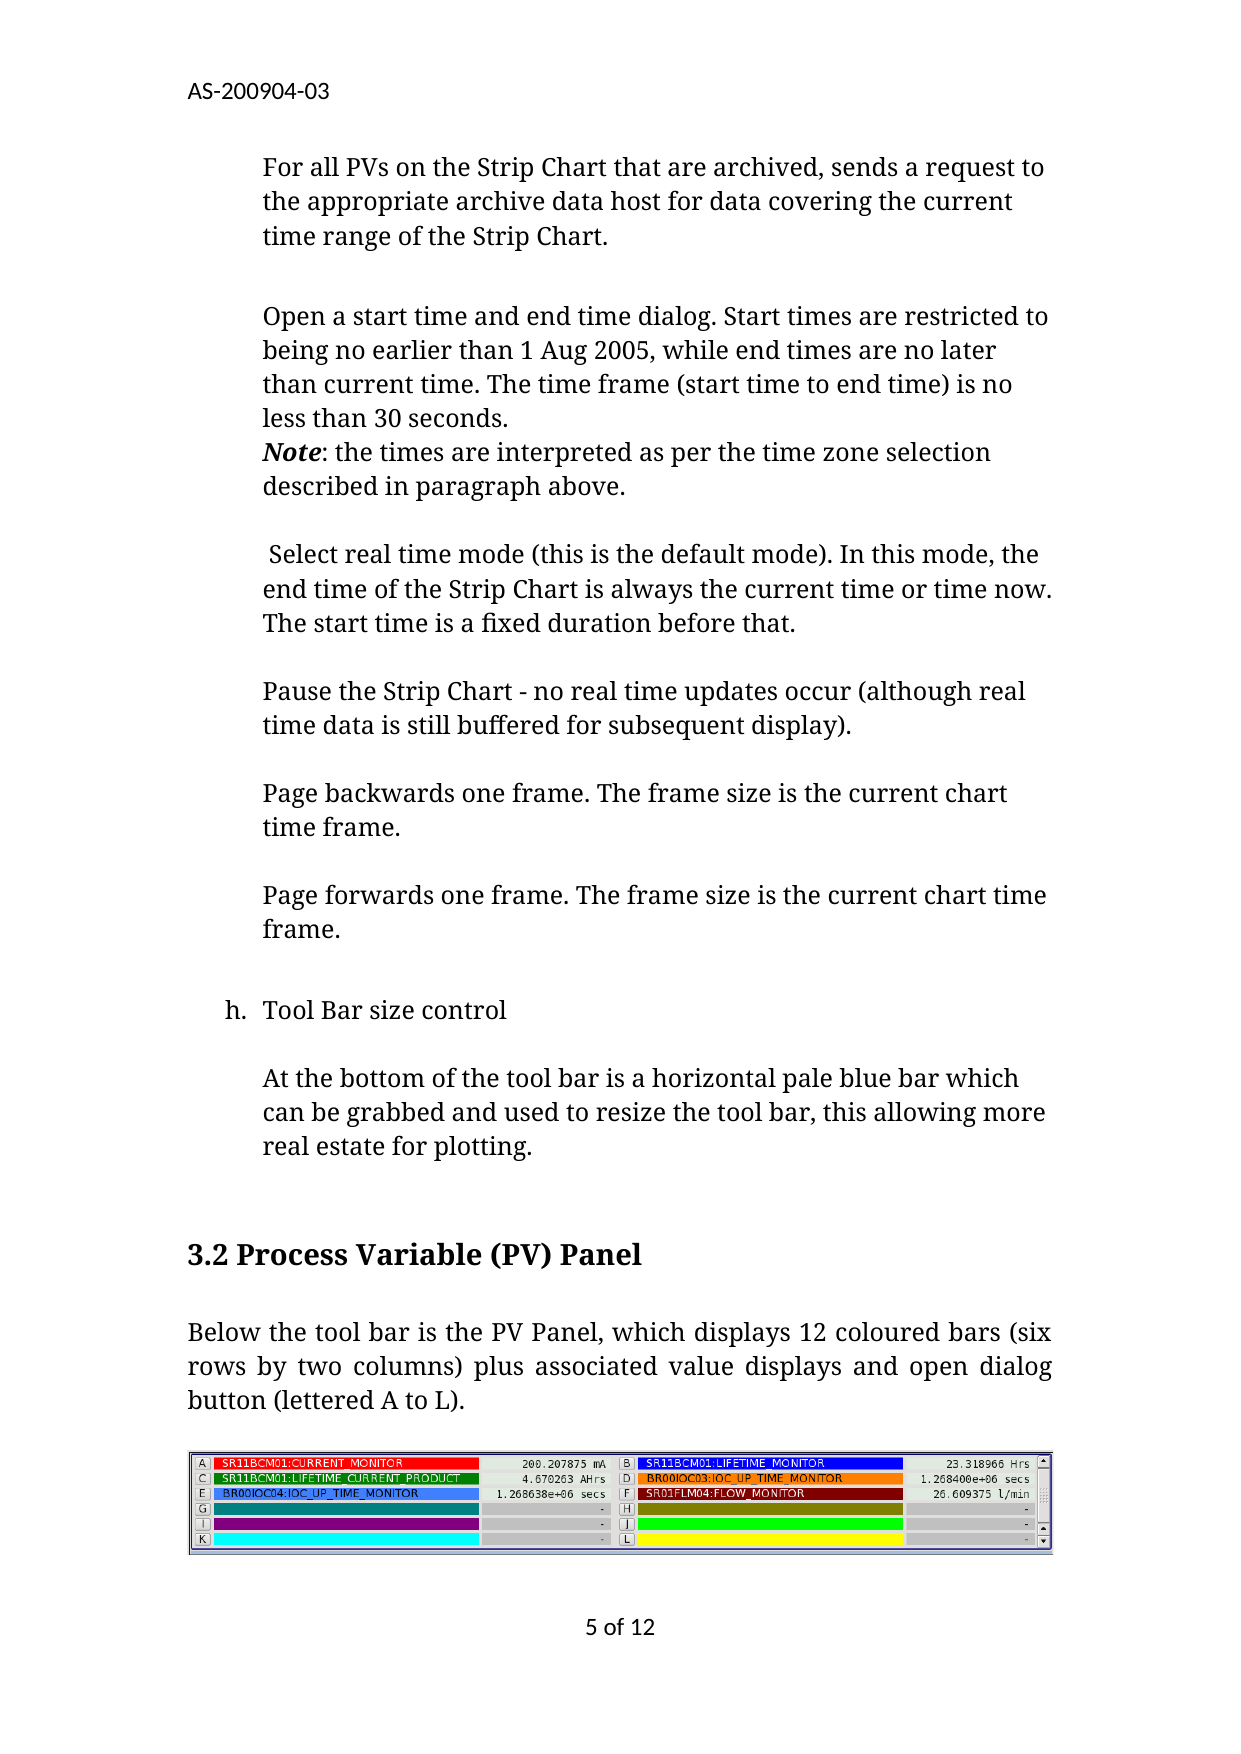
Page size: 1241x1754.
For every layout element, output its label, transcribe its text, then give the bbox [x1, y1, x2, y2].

list Tool Bar size control At the bottom of the tool bar is a horizontal pale blue bar which can be grabbed and used to resize the tool bar, this allowing more real estate for plotting. [225, 992, 1053, 1163]
text Below the tool bar is the PV Panel, which displays 12 coloured bars (six rows by two columns) plus associated value displays and open dialog button (lettered A to L). [187, 1280, 1053, 1417]
text For all PVs on the Strip Chart that are archived, sends a request to the appropriate archive data host for data covering the current time range of the Strip Chart. [262, 150, 1053, 252]
subtitle Process Variable (PV) Panel [187, 1234, 1053, 1274]
text Open a start time and end time dialog. Start times are restricted to being no earlier than 1 Aug 2005, while end times are no later than current time. The time frame (start time to end time) is no less than 30 seconds. Note: the times are interpreted as per the time zone selection described in paragraph h below. Select real time mode (this is the default mode). In this mode, the end time of the Strip Chart is always the current time or time now. The start time is a fixed duration before that. Pause the Strip Chart - no real time updates occur (although real time data is still buffered for subsequent display). Page backwards one frame. The frame size is the current chart time frame. Page forwards one frame. The frame size is the current chart time frame. [262, 265, 1053, 980]
picture [187, 1450, 1054, 1555]
